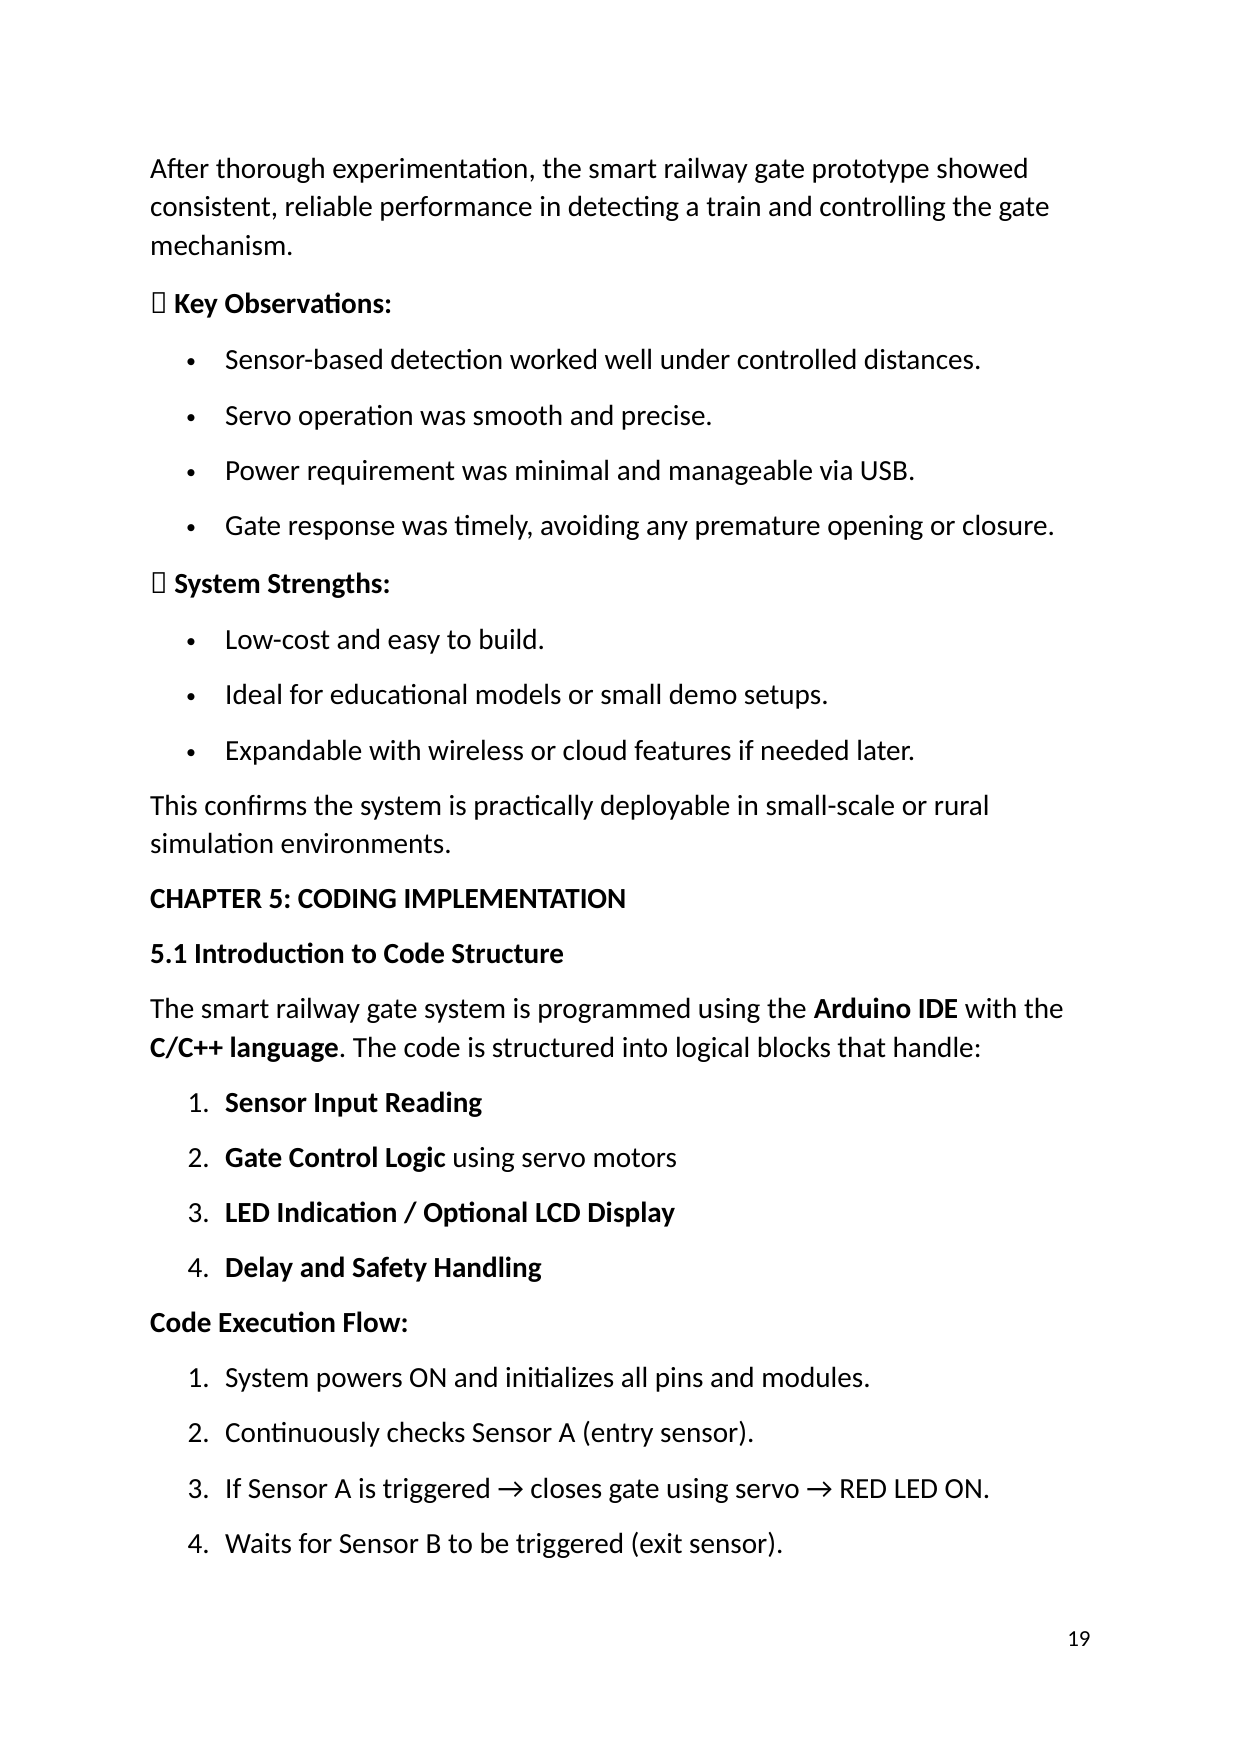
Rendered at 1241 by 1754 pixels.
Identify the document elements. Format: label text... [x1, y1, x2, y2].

text This confirms the system is practically deployable in small-scale or rural simulation environments. [150, 787, 1090, 861]
list Power requirement was minimal and manageable via USB. [187, 452, 1090, 487]
text ✅ System Strengths: [150, 562, 1090, 602]
list Waits for Sensor B to be triggered (exit sensor). [187, 1525, 1090, 1560]
list Gate response was timely, avoiding any premature opening or closure. [187, 507, 1090, 542]
list Expandable with wireless or cloud features if needed later. [187, 732, 1090, 767]
list System powers ON and initializes all pins and modules. [187, 1359, 1090, 1395]
list Gate Control Logic using servo motors [187, 1139, 1090, 1175]
text The smart railway gate system is programmed using the Arduino IDE with the C/C++ language. The code is structured into logical blocks that handle: [150, 990, 1090, 1064]
list Sensor Input Reading [187, 1084, 1090, 1119]
list LED Indication / Optional LCD Display [187, 1194, 1090, 1230]
text 5.1 Introduction to Code Structure [150, 935, 1090, 971]
list Continuously checks Sensor A (entry sensor). [187, 1414, 1090, 1450]
text CHAPTER 5: CODING IMPLEMENTATION [150, 880, 1090, 916]
text ✅ Key Observations: [150, 282, 1090, 322]
text Code Execution Flow: [150, 1304, 1090, 1340]
text After thorough experimentation, the smart railway gate prototype showed consistent, reliable performance in detecting a train and controlling the gate mechanism. [150, 150, 1090, 262]
list If Sensor A is triggered → closes gate using servo → RED LED ON. [187, 1470, 1090, 1505]
list Low-cost and easy to build. [187, 621, 1090, 657]
list Ideal for educational models or small demo setups. [187, 676, 1090, 712]
list Sensor-based detection worked well under controlled distances. [187, 341, 1090, 377]
list Delay and Safety Handling [187, 1249, 1090, 1285]
list Servo operation was smooth and precise. [187, 397, 1090, 432]
